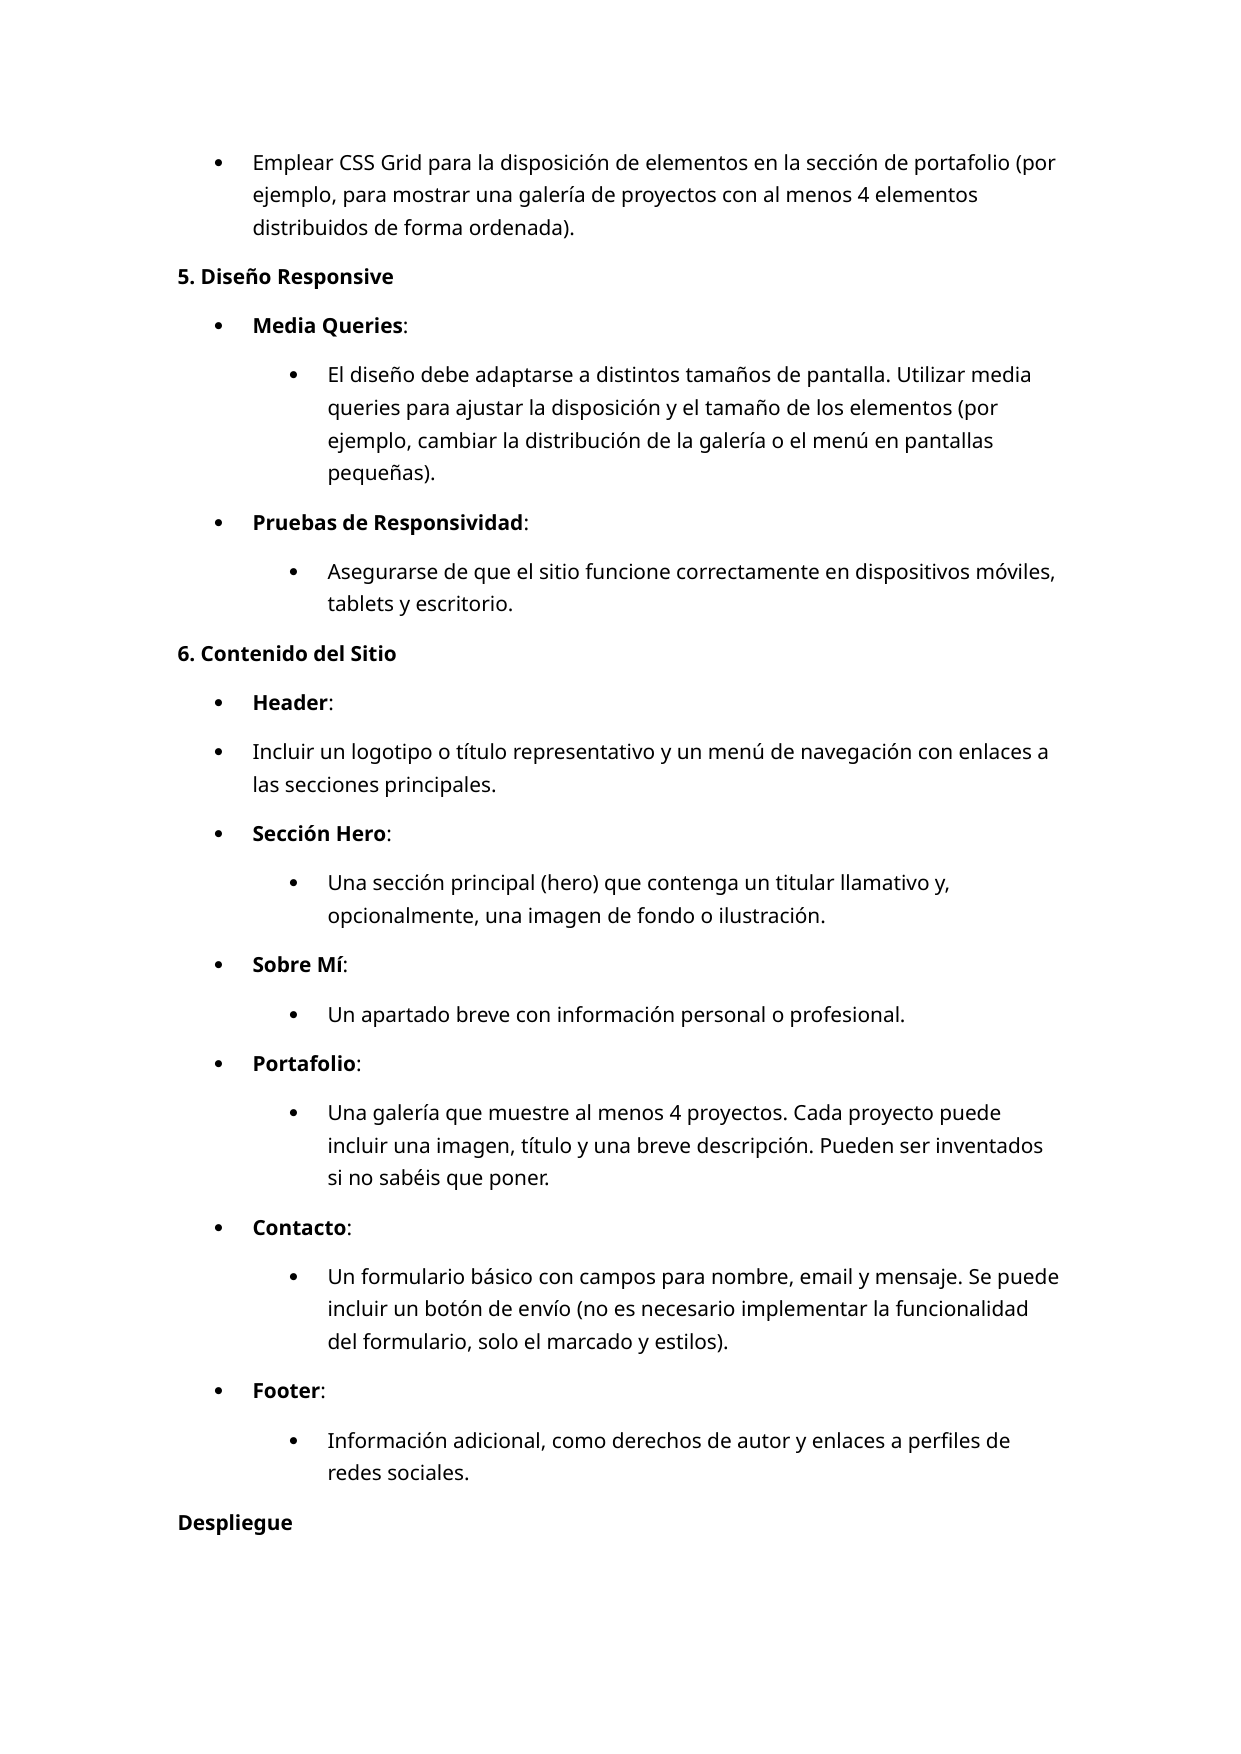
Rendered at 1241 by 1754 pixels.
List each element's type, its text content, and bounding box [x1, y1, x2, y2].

list Asegurarse de que el sitio funcione correctamente en dispositivos móviles, tablets y escritorio. [290, 557, 1063, 618]
list Header: [215, 688, 1063, 717]
list El diseño debe adaptarse a distintos tamaños de pantalla. Utilizar media queries para ajustar la disposición y el tamaño de los elementos (por ejemplo, cambiar la distribución de la galería o el menú en pantallas pequeñas). [290, 361, 1063, 487]
text 5. Diseño Responsive [177, 262, 1063, 291]
text 6. Contenido del Sitio [177, 639, 1063, 667]
list Footer: [215, 1376, 1063, 1405]
list Portafolio: [215, 1049, 1063, 1077]
list Pruebas de Responsividad: [215, 508, 1063, 536]
list Emplear CSS Grid para la disposición de elementos en la sección de portafolio (por ejemplo, para mostrar una galería de proyectos con al menos 4 elementos distribuidos de forma ordenada). [215, 148, 1063, 241]
text Despliegue [177, 1508, 1063, 1536]
list Incluir un logotipo o título representativo y un menú de navegación con enlaces a las secciones principales. [215, 737, 1063, 798]
list Contacto: [215, 1213, 1063, 1241]
list Una sección principal (hero) que contenga un titular llamativo y, opcionalmente, una imagen de fondo o ilustración. [290, 868, 1063, 929]
list Sección Hero: [215, 819, 1063, 848]
list Media Queries: [215, 311, 1063, 340]
list Una galería que muestre al menos 4 proyectos. Cada proyecto puede incluir una imagen, título y una breve descripción. Pueden ser inventados si no sabéis que poner. [290, 1098, 1063, 1192]
list Información adicional, como derechos de autor y enlaces a perfiles de redes sociales. [290, 1426, 1063, 1487]
list Un formulario básico con campos para nombre, email y mensaje. Se puede incluir un botón de envío (no es necesario implementar la funcionalidad del formulario, solo el marcado y estilos). [290, 1262, 1063, 1356]
list Sobre Mí: [215, 950, 1063, 979]
list Un apartado breve con información personal o profesional. [290, 1000, 1063, 1028]
